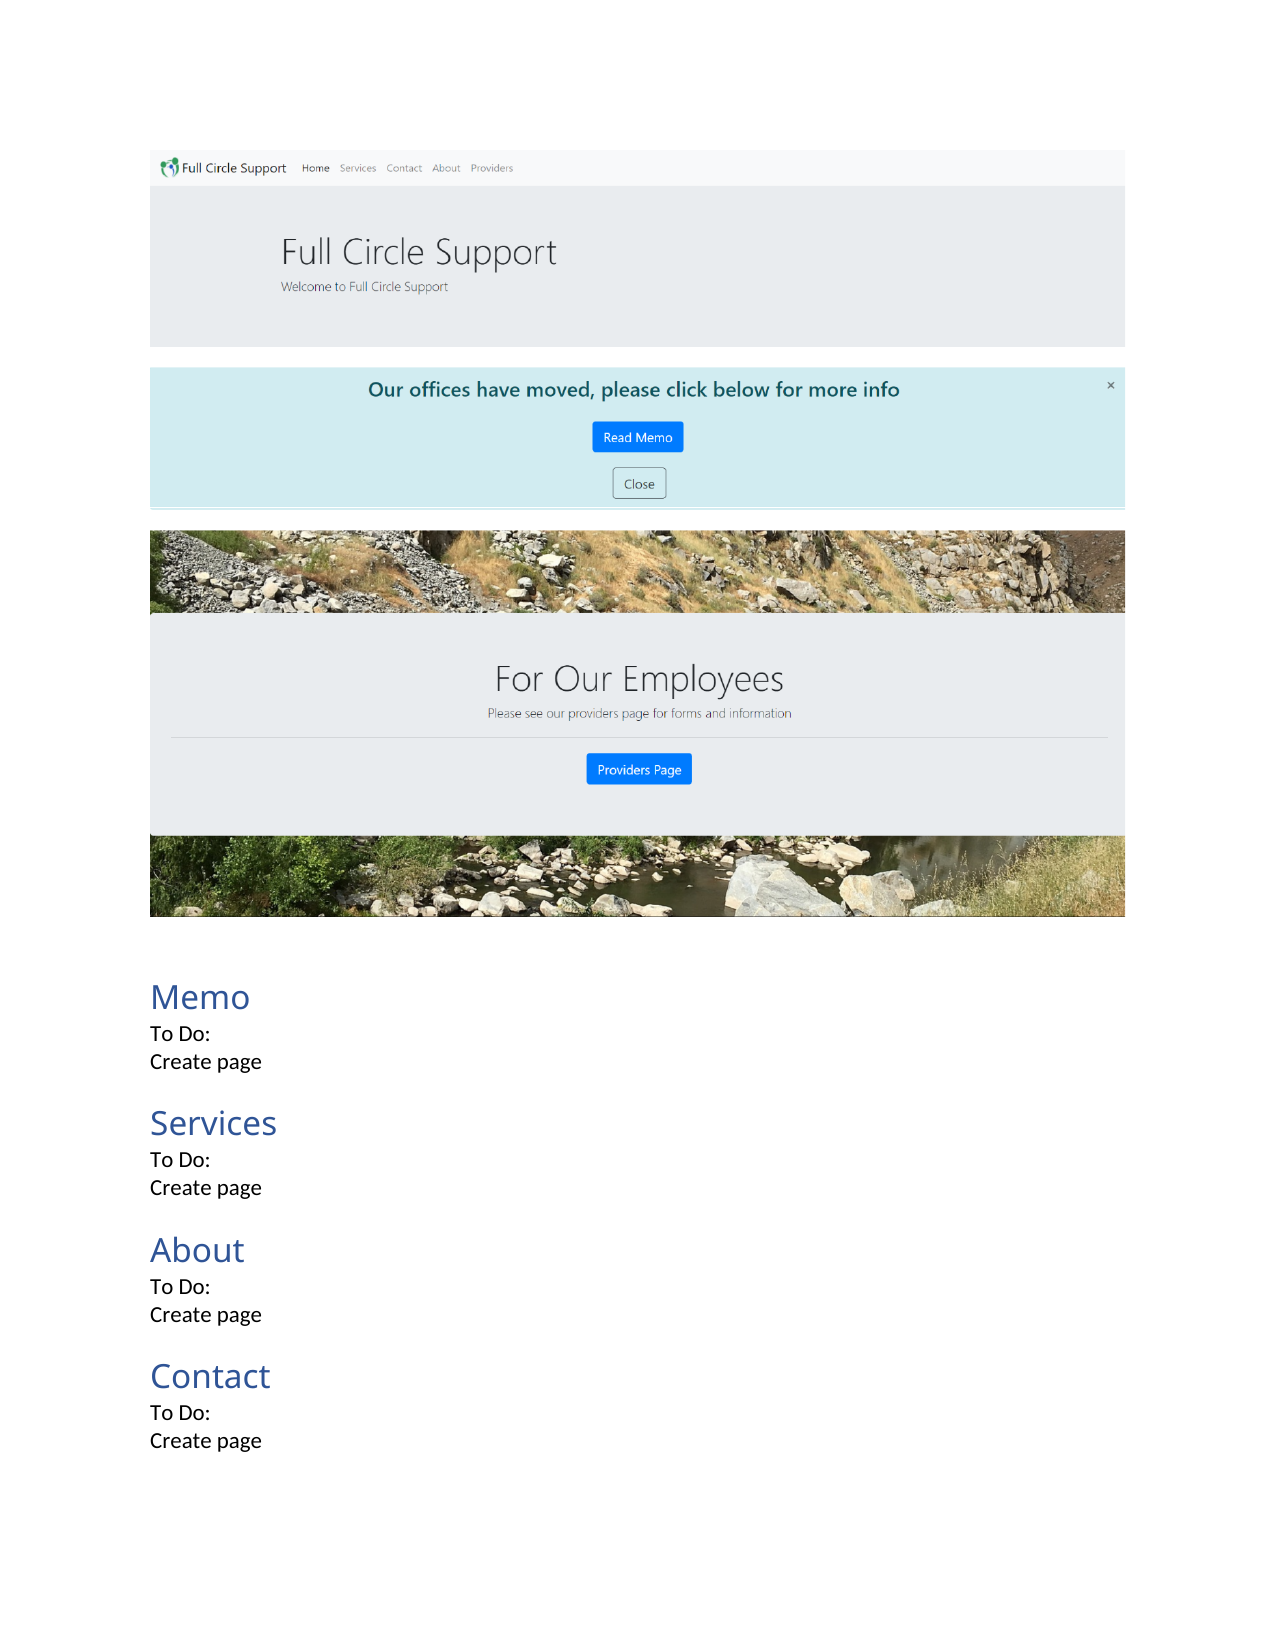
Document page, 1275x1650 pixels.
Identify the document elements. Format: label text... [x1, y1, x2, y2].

subtitle About [150, 1226, 1125, 1272]
text To Do: [150, 1398, 1125, 1426]
text Create page [150, 1173, 1125, 1201]
text Create page [150, 1426, 1125, 1454]
subtitle Contact [150, 1353, 1125, 1398]
subtitle Memo [150, 973, 1125, 1019]
text To Do: [150, 1272, 1125, 1300]
text Create page [150, 1300, 1125, 1328]
picture [150, 508, 1125, 917]
subtitle Services [150, 1100, 1125, 1145]
text To Do: [150, 1019, 1125, 1047]
text Create page [150, 1047, 1125, 1075]
text To Do: [150, 1145, 1125, 1173]
picture [150, 150, 1125, 507]
